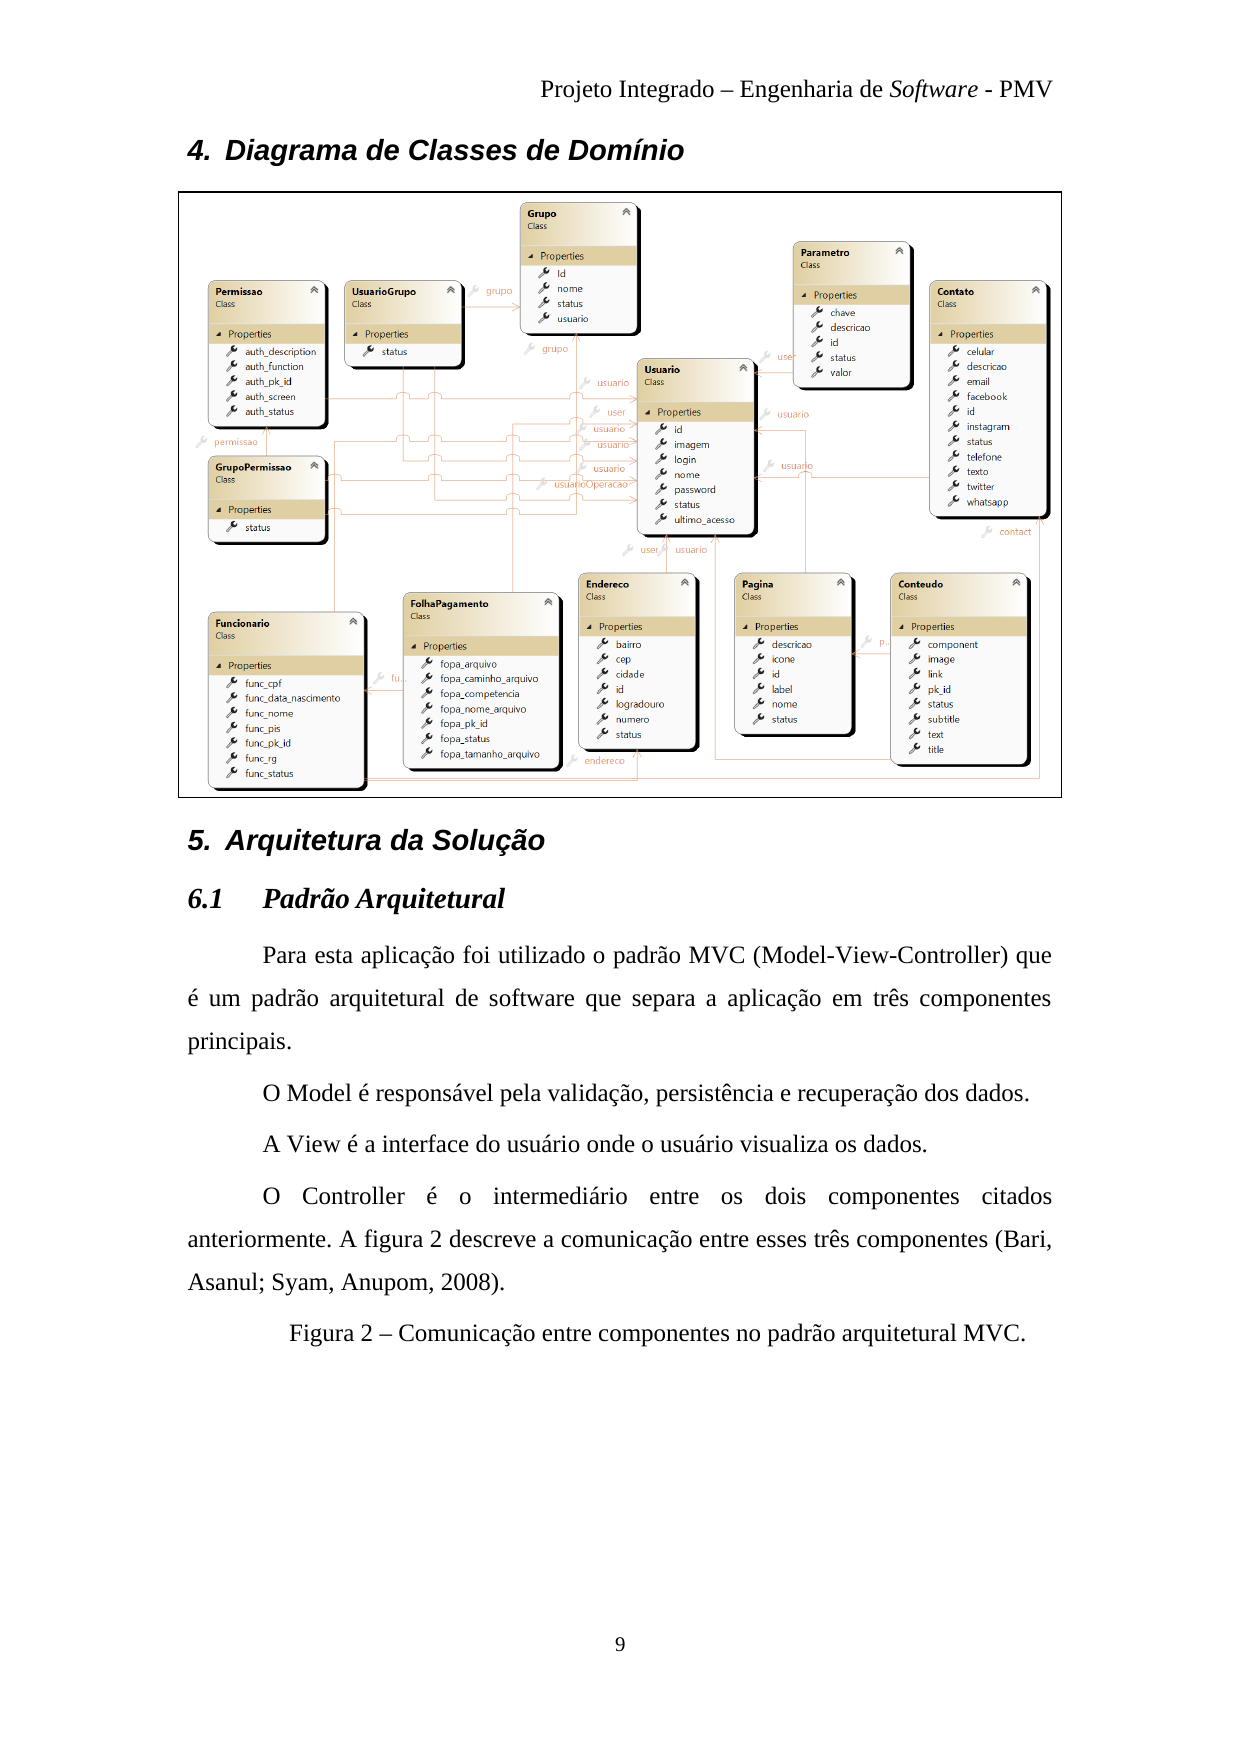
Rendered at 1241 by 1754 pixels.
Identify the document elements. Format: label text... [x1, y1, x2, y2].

subtitle Diagrama de Classes de Domínio [187, 133, 1053, 166]
text O Controller é o intermediário entre os dois componentes citados anteriormente. A figura 2 descreve a comunicação entre esses três componentes (Bari, Asanul; Syam, Anupom, 2008). [187, 1181, 1053, 1296]
subtitle Padrão Arquitetural [187, 882, 1053, 915]
picture [187, 194, 1054, 795]
text Figura 2 – Comunicação entre componentes no padrão arquitetural MVC. [187, 1318, 1053, 1347]
subtitle Arquitetura da Solução [187, 823, 1053, 857]
text Para esta aplicação foi utilizado o padrão MVC (Model-View-Controller) que é um padrão arquitetural de software que separa a aplicação em três componentes principais. [187, 940, 1053, 1055]
text O Model é responsável pela validação, persistência e recuperação dos dados. [187, 1078, 1053, 1107]
text A View é a interface do usuário onde o usuário visualiza os dados. [187, 1129, 1053, 1158]
